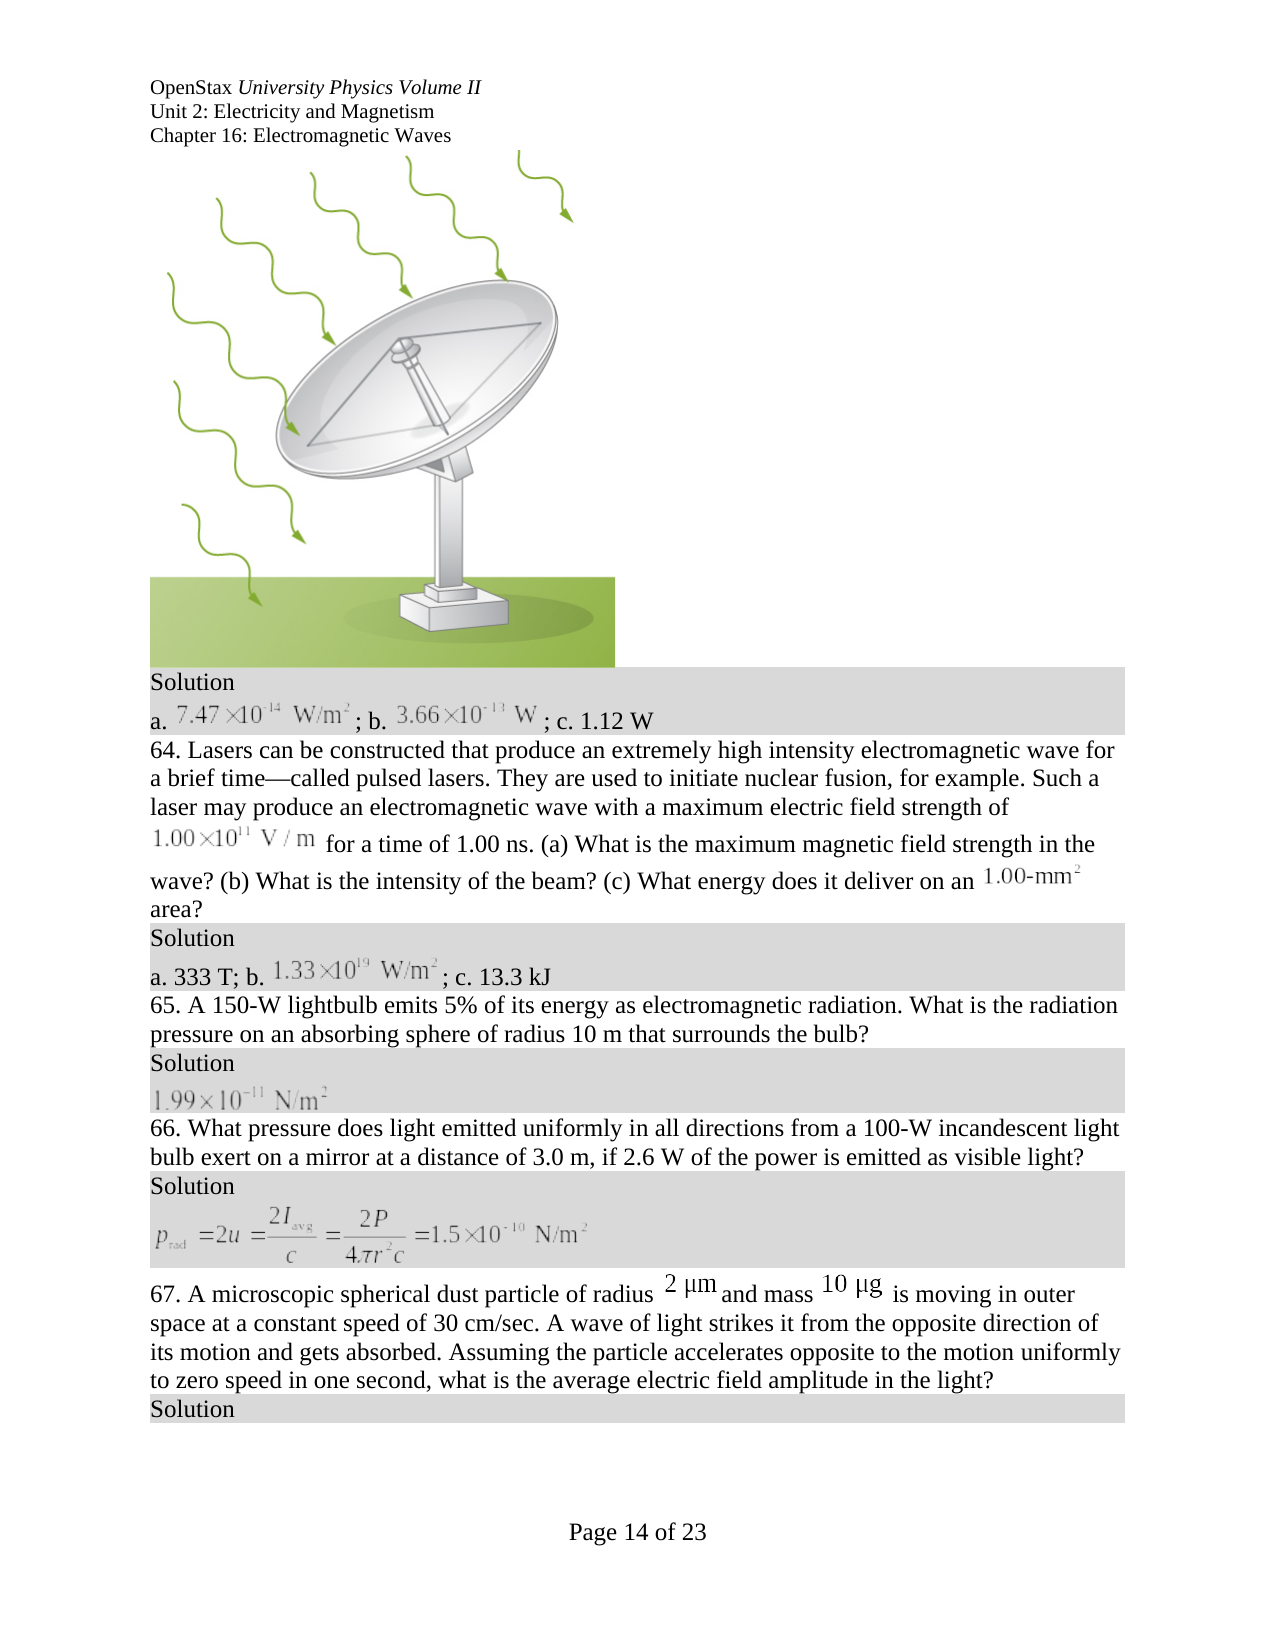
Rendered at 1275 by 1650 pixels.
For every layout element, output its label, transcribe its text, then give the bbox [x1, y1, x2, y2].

text Solution [150, 923, 1125, 952]
text a. ; b. ; c. 1.12 W [150, 696, 1125, 735]
picture [150, 150, 615, 668]
list A microscopic spherical dust particle of radius and mass is moving in outer space at a constant speed of 30 cm/sec. A wave of light strikes it from the opposite direction of its motion and gets absorbed. Assuming the particle accelerates opposite to the motion uniformly to zero speed in one second, what is the average electric field amplitude in the light? [150, 1268, 1125, 1394]
text Solution [150, 667, 1125, 696]
text Solution [150, 1394, 1125, 1423]
text a. 333 T; b. ; c. 13.3 kJ [150, 952, 1125, 991]
text Solution [150, 1048, 1125, 1077]
list A 150-W lightbulb emits 5% of its energy as electromagnetic radiation. What is the radiation pressure on an absorbing sphere of radius 10 m that surrounds the bulb? [150, 991, 1125, 1048]
list Lasers can be constructed that produce an extremely high intensity electromagnetic wave for a brief time—called pulsed lasers. They are used to initiate nuclear fusion, for example. Such a laser may produce an electromagnetic wave with a maximum electric field strength of for a time of 1.00 ns. (a) What is the maximum magnetic field strength in the wave? (b) What is the intensity of the beam? (c) What energy does it deliver on an area? [150, 735, 1125, 923]
list What pressure does light emitted uniformly in all directions from a 100-W incandescent light bulb exert on a mirror at a distance of 3.0 m, if 2.6 W of the power is emitted as visible light? [150, 1113, 1125, 1171]
text Solution [150, 1171, 1125, 1200]
